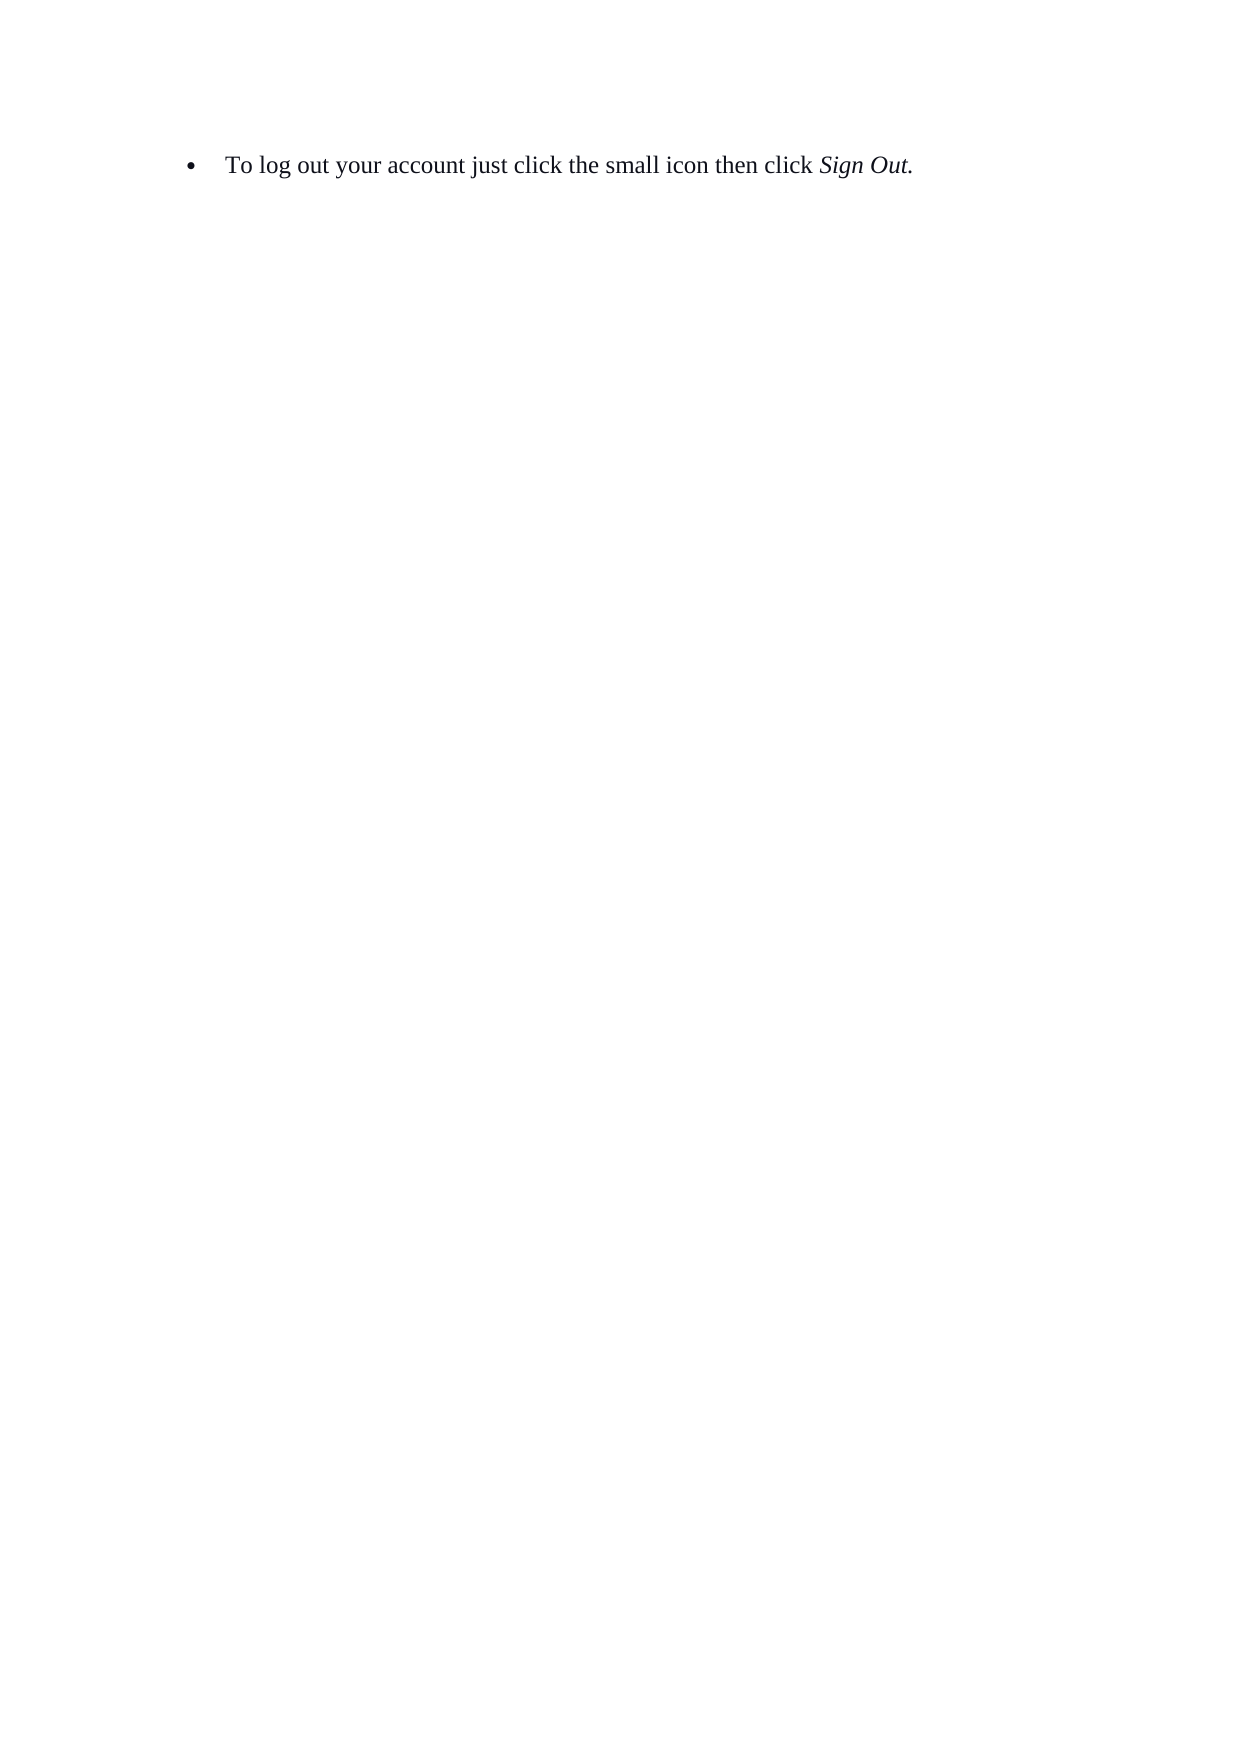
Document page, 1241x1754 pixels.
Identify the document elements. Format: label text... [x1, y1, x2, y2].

list To log out your account just click the small icon then click Sign Out. [187, 150, 1090, 179]
